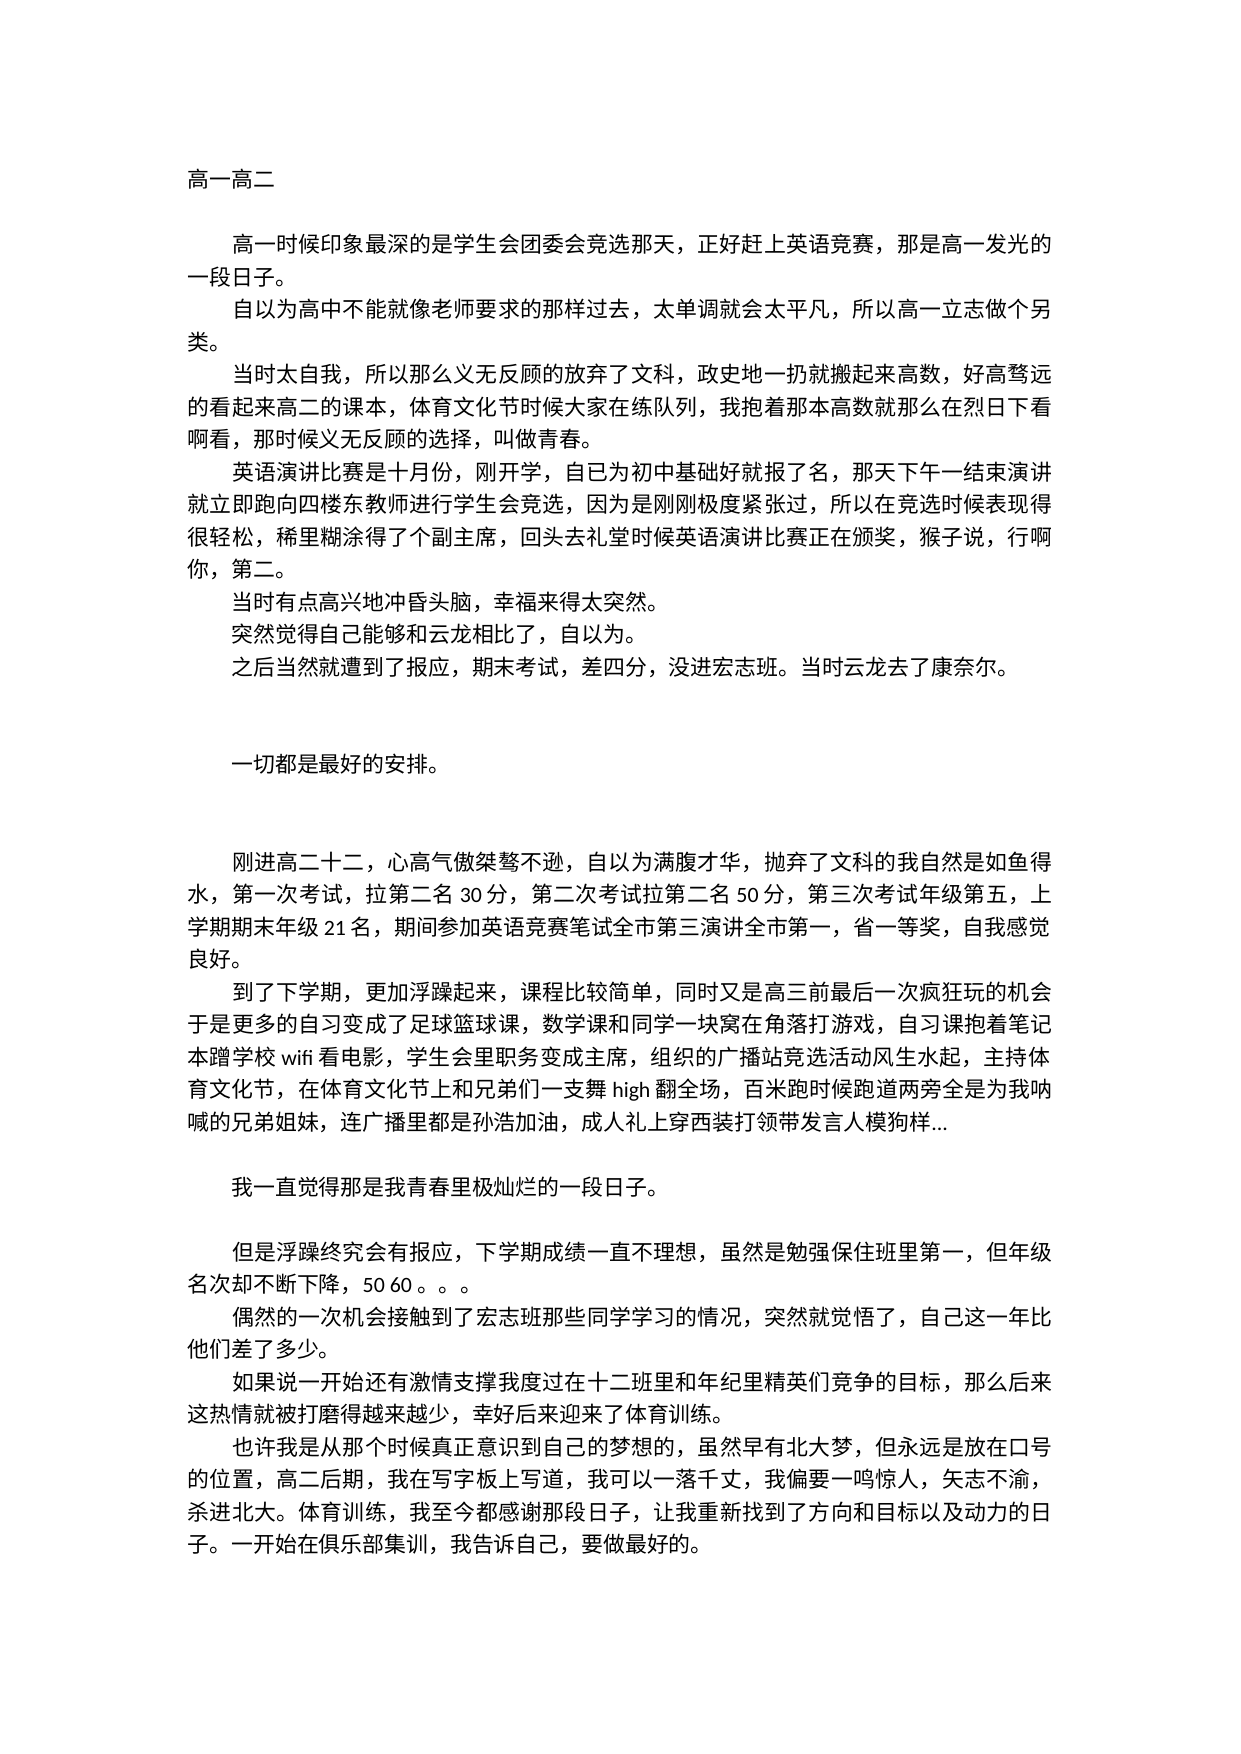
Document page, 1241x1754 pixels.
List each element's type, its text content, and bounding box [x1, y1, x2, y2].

text 当时有点高兴地冲昏头脑，幸福来得太突然。 [187, 584, 1053, 617]
text 一切都是最好的安排。 [187, 747, 1053, 779]
text 到了下学期，更加浮躁起来，课程比较简单，同时又是高三前最后一次疯狂玩的机会，于是更多的自习变成了足球篮球课，数学课和同学一块窝在角落打游戏，自习课抱着笔记本蹭学校wifi看电影，学生会里职务变成主席，组织的广播站竞选活动风生水起，主持体育文化节，在体育文化节上和兄弟们一支舞high翻全场，百米跑时候跑道两旁全是为我呐喊的兄弟姐妹，连广播里都是孙浩加油，成人礼上穿西装打领带发言人模狗样... [187, 974, 1053, 1137]
text 但是浮躁终究会有报应，下学期成绩一直不理想，虽然是勉强保住班里第一，但年级名次却不断下降，50 60 。。。 [187, 1234, 1053, 1299]
text 突然觉得自己能够和云龙相比了，自以为。 [187, 617, 1053, 649]
text 也许我是从那个时候真正意识到自己的梦想的，虽然早有北大梦，但永远是放在口号的位置，高二后期，我在写字板上写道，我可以一落千丈，我偏要一鸣惊人，矢志不渝，杀进北大。体育训练，我至今都感谢那段日子，让我重新找到了方向和目标以及动力的日子。一开始在俱乐部集训，我告诉自己，要做最好的。 [187, 1429, 1053, 1559]
text 当时太自我，所以那么义无反顾的放弃了文科，政史地一扔就搬起来高数，好高骛远的看起来高二的课本，体育文化节时候大家在练队列，我抱着那本高数就那么在烈日下看啊看，那时候义无反顾的选择，叫做青春。 [187, 357, 1053, 454]
text 高一时候印象最深的是学生会团委会竞选那天，正好赶上英语竞赛，那是高一发光的一段日子。 [187, 227, 1053, 292]
text 偶然的一次机会接触到了宏志班那些同学学习的情况，突然就觉悟了，自己这一年比他们差了多少。 [187, 1299, 1053, 1364]
text 自以为高中不能就像老师要求的那样过去，太单调就会太平凡，所以高一立志做个另类。 [187, 292, 1053, 357]
text 我一直觉得那是我青春里极灿烂的一段日子。 [187, 1169, 1053, 1202]
text 如果说一开始还有激情支撑我度过在十二班里和年纪里精英们竞争的目标，那么后来这热情就被打磨得越来越少，幸好后来迎来了体育训练。 [187, 1364, 1053, 1429]
text 之后当然就遭到了报应，期末考试，差四分，没进宏志班。当时云龙去了康奈尔。 [187, 649, 1053, 682]
text 刚进高二十二，心高气傲桀骜不逊，自以为满腹才华，抛弃了文科的我自然是如鱼得水，第一次考试，拉第二名30分，第二次考试拉第二名50分，第三次考试年级第五，上学期期末年级21名，期间参加英语竞赛笔试全市第三演讲全市第一，省一等奖，自我感觉良好。 [187, 844, 1053, 974]
text 高一高二 [187, 162, 1053, 194]
text 英语演讲比赛是十月份，刚开学，自已为初中基础好就报了名，那天下午一结束演讲就立即跑向四楼东教师进行学生会竞选，因为是刚刚极度紧张过，所以在竞选时候表现得很轻松，稀里糊涂得了个副主席，回头去礼堂时候英语演讲比赛正在颁奖，猴子说，行啊你，第二。 [187, 454, 1053, 584]
